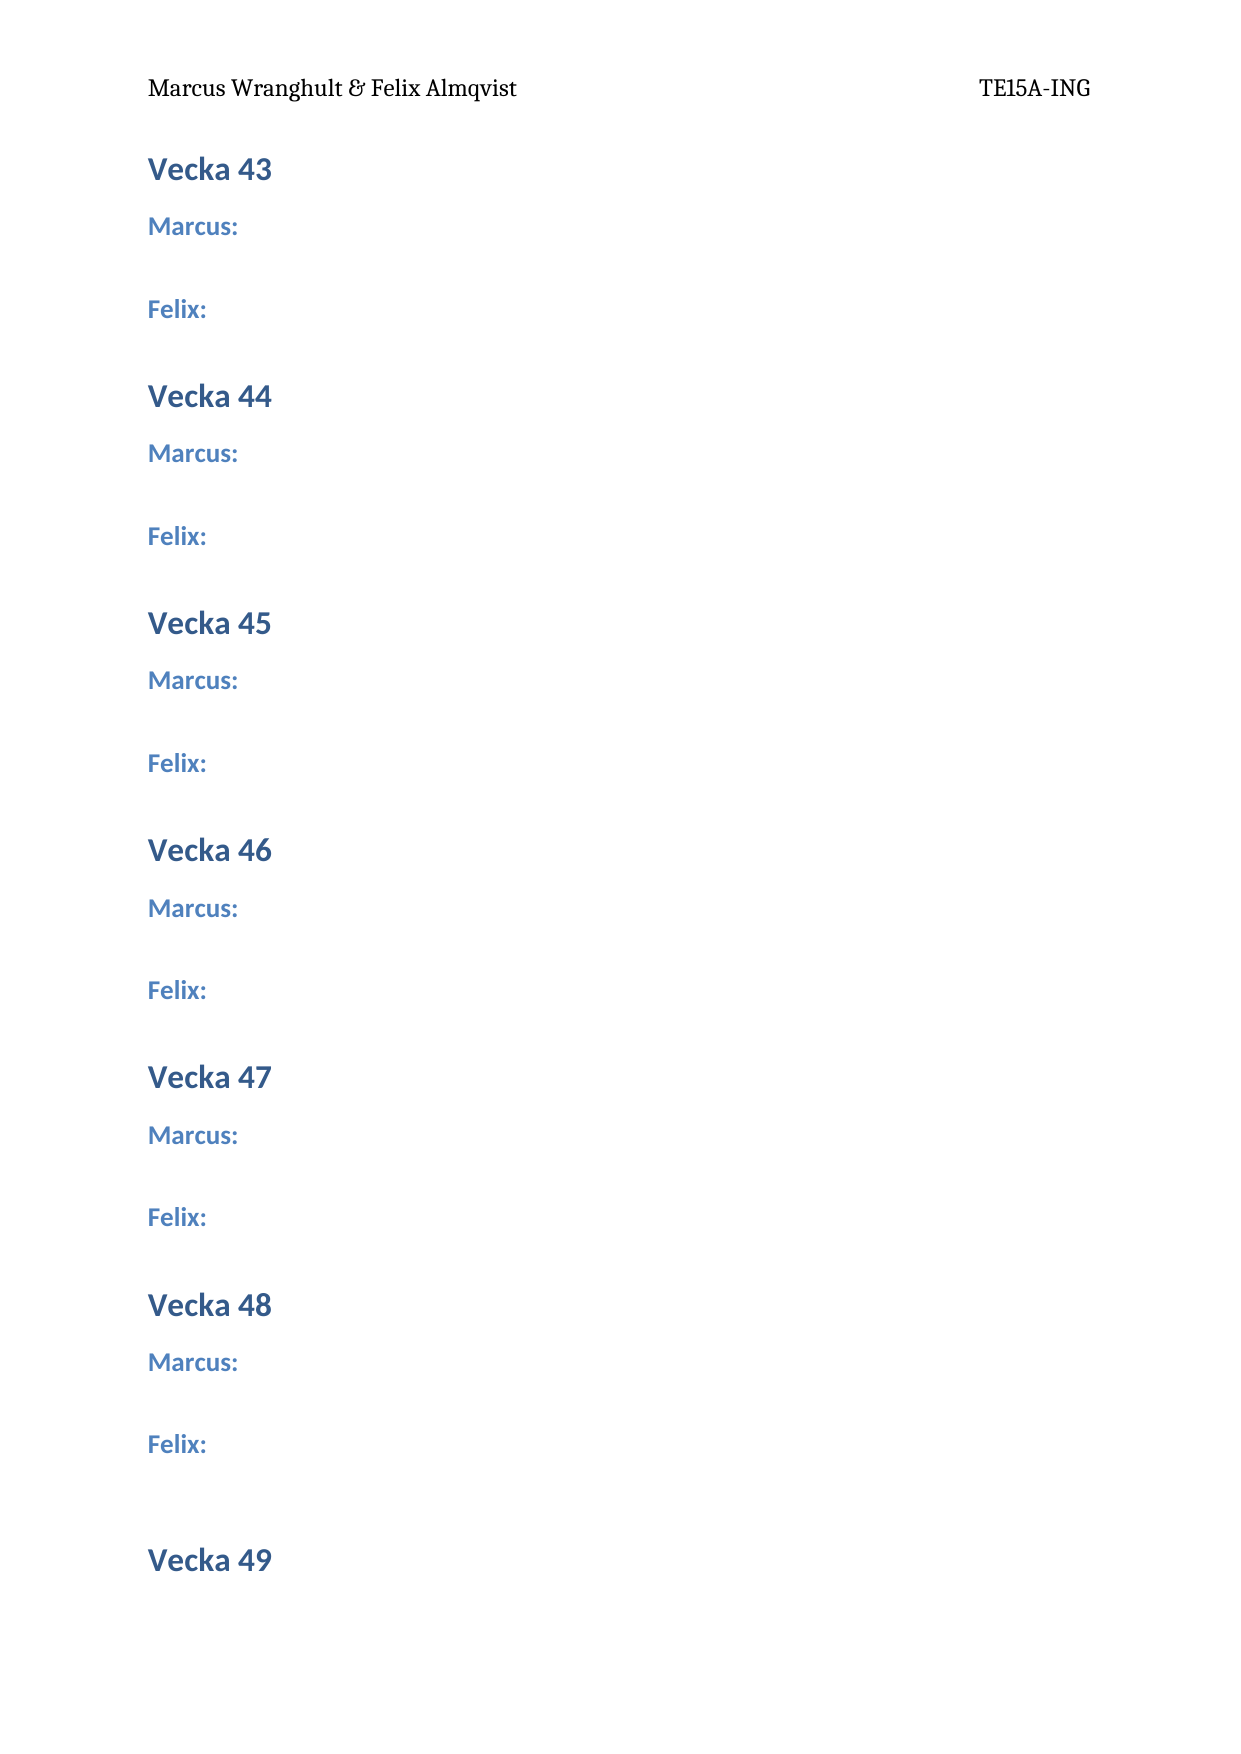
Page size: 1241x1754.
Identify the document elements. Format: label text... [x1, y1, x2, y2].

subtitle Marcus: [148, 663, 1093, 697]
subtitle Felix: [148, 292, 1093, 325]
subtitle Felix: [148, 519, 1093, 552]
subtitle Marcus: [148, 1118, 1093, 1151]
subtitle Vecka 49 [148, 1539, 1093, 1580]
subtitle Felix: [148, 973, 1093, 1006]
subtitle Felix: [148, 1428, 1093, 1461]
subtitle Marcus: [148, 209, 1093, 242]
subtitle Vecka 44 [148, 375, 1093, 416]
subtitle Marcus: [148, 436, 1093, 469]
subtitle Vecka 45 [148, 602, 1093, 643]
subtitle Felix: [148, 1201, 1093, 1233]
subtitle Marcus: [148, 891, 1093, 924]
subtitle Vecka 43 [148, 148, 1093, 188]
subtitle Vecka 46 [148, 829, 1093, 870]
subtitle Marcus: [148, 1345, 1093, 1378]
subtitle Felix: [148, 746, 1093, 779]
subtitle Vecka 48 [148, 1283, 1093, 1324]
subtitle Vecka 47 [148, 1056, 1093, 1097]
